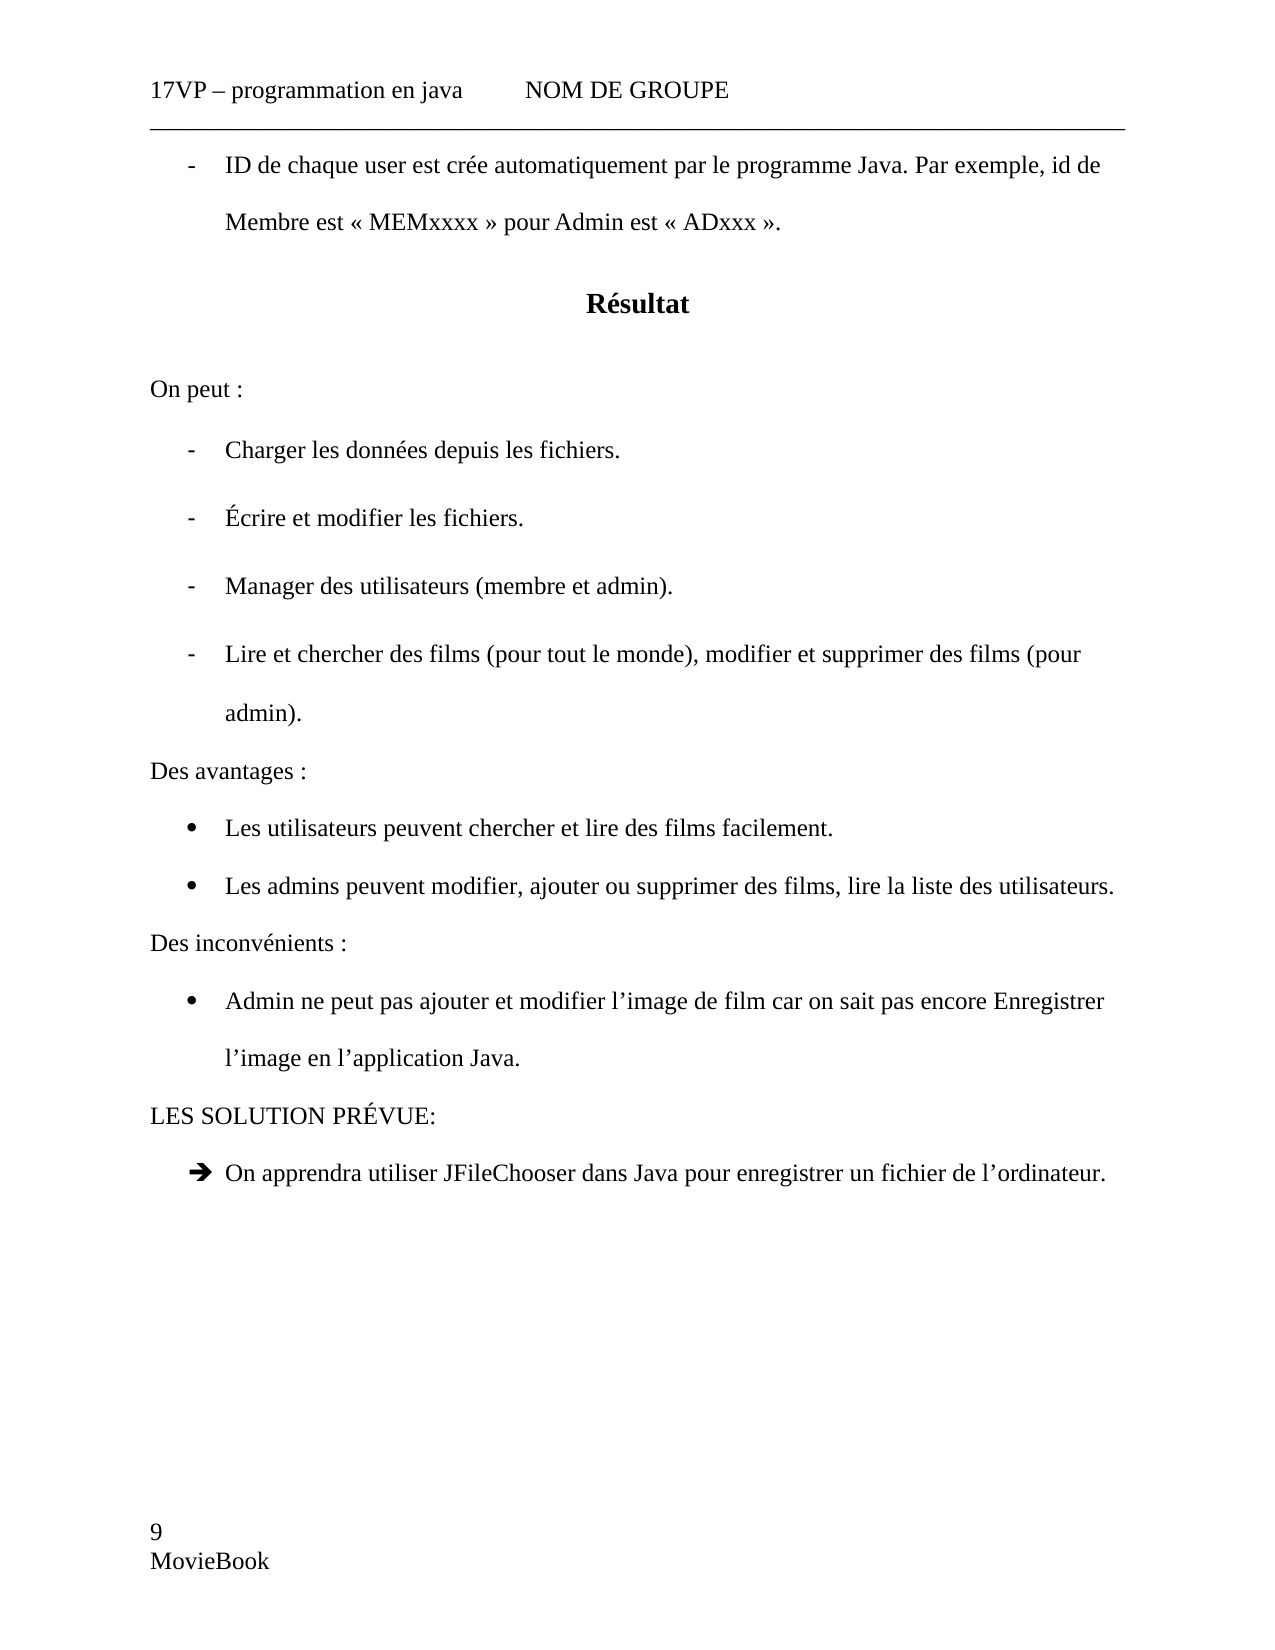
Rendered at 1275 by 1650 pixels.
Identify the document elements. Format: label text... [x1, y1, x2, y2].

text Des inconvénients : [150, 928, 1125, 957]
subtitle Résultat [150, 286, 1125, 319]
list Manager des utilisateurs (membre et admin). [187, 567, 1125, 602]
list Écrire et modifier les fichiers. [187, 499, 1125, 533]
list On apprendra utiliser JFileChooser dans Java pour enregistrer un fichier de l’ordinateur. [187, 1158, 1125, 1187]
list Admin ne peut pas ajouter et modifier l’image de film car on sait pas encore Enregistrer l’image en l’application Java. [187, 986, 1125, 1072]
list ID de chaque user est crée automatiquement par le programme Java. Par exemple, id de Membre est « MEMxxxx » pour Admin est « ADxxx ». [187, 150, 1125, 236]
text On peut : [150, 374, 1125, 402]
text Des avantages : [150, 756, 1125, 785]
list Lire et chercher des films (pour tout le monde), modifier et supprimer des films (pour admin). [187, 636, 1125, 727]
list Les admins peuvent modifier, ajouter ou supprimer des films, lire la liste des utilisateurs. [187, 871, 1125, 900]
list Charger les données depuis les fichiers. [187, 431, 1125, 465]
text LES SOLUTION PRÉVUE: [150, 1101, 1125, 1130]
list Les utilisateurs peuvent chercher et lire des films facilement. [187, 813, 1125, 842]
